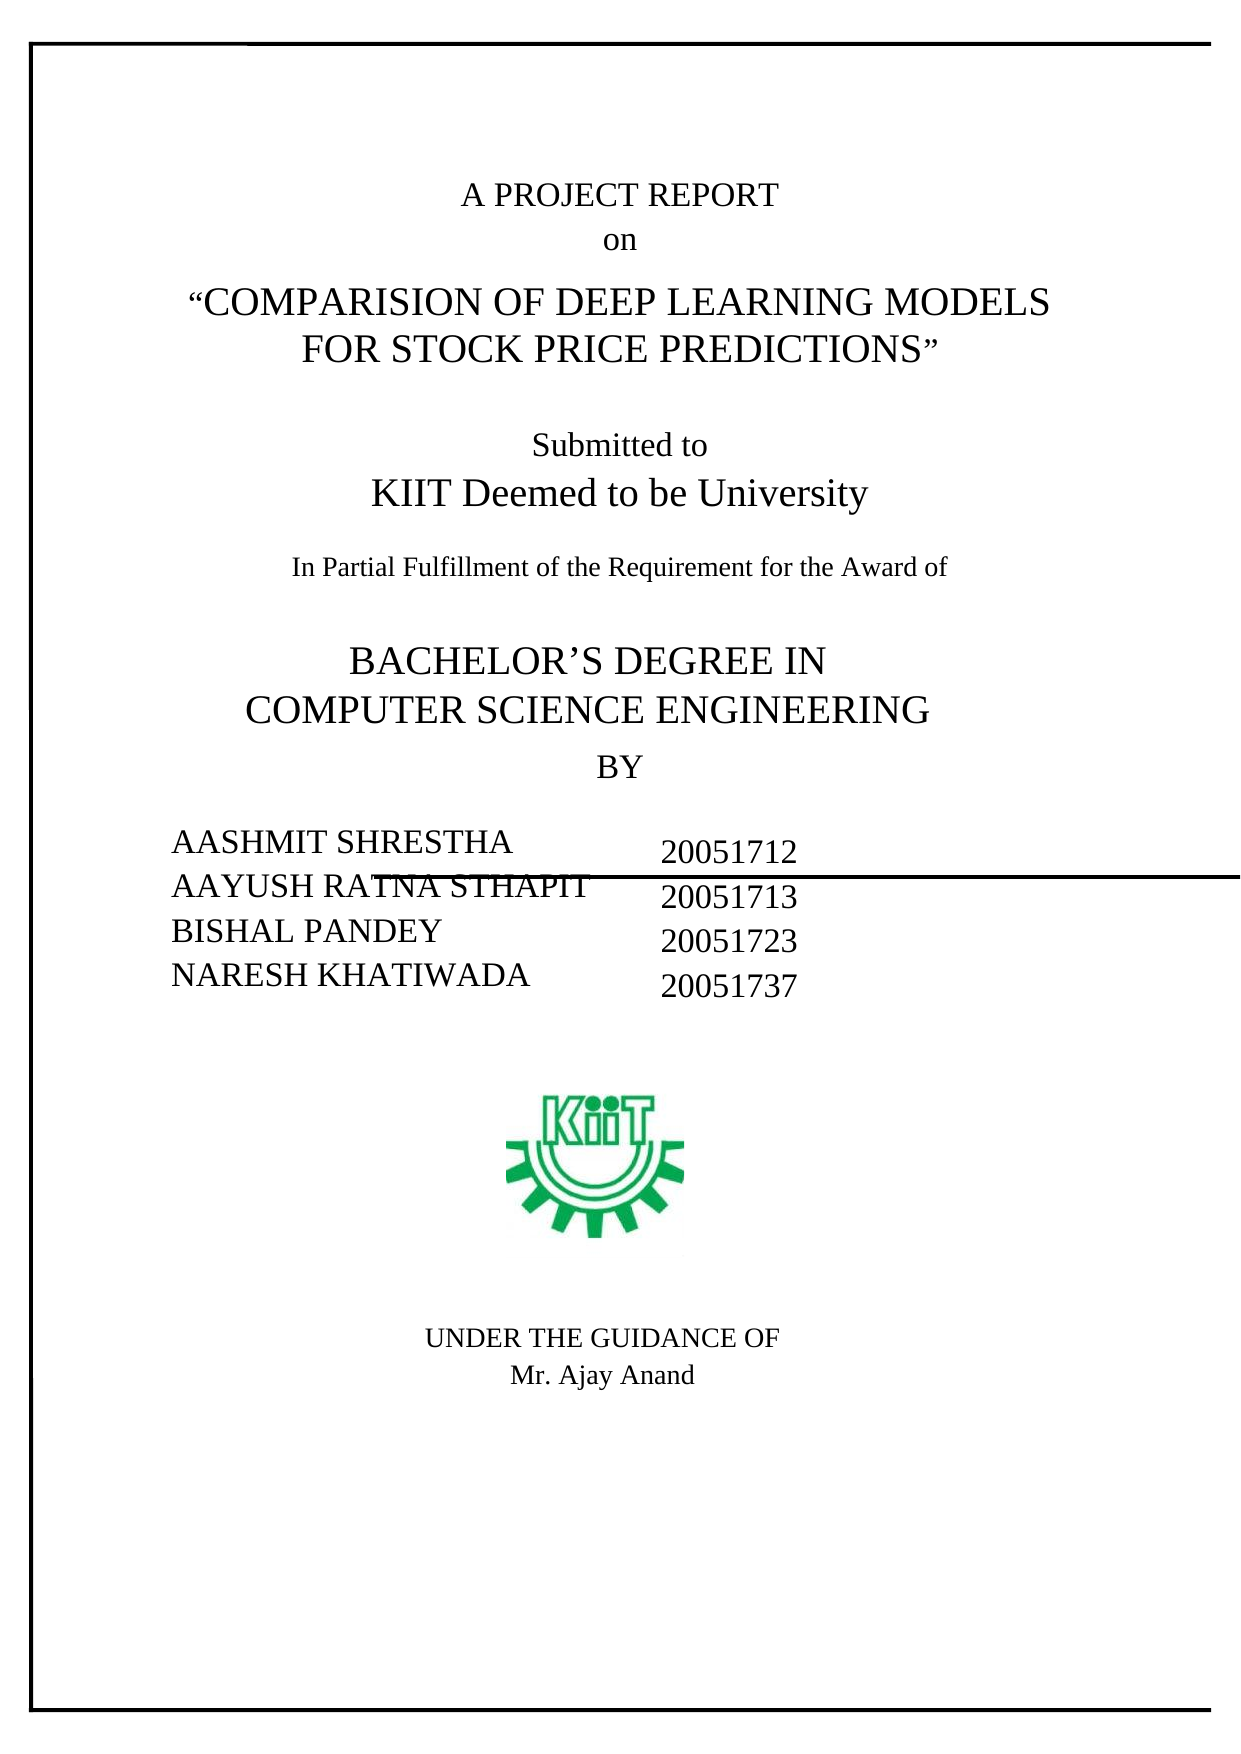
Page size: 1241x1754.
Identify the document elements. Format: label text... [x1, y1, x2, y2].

text AASHMIT SHRESTHA [171, 821, 612, 860]
text “COMPARISION OF DEEP LEARNING MODELS FOR STOCK PRICE PREDICTIONS” [150, 278, 1089, 371]
text BACHELOR’S DEGREE IN [150, 637, 1026, 683]
text on [150, 218, 1089, 258]
text KIIT Deemed to be University [150, 468, 1089, 515]
text In Partial Fulfillment of the Requirement for the Award of [150, 550, 1089, 582]
text 20051712 [660, 831, 948, 871]
text AAYUSH RATNA STHAPIT [171, 866, 612, 905]
text COMPUTER SCIENCE ENGINEERING [150, 686, 1026, 733]
picture [506, 1079, 685, 1258]
text 20051723 [660, 921, 948, 960]
text A PROJECT REPORT [150, 174, 1089, 213]
text Submitted to [150, 424, 1089, 464]
text BY [150, 746, 1089, 786]
text NARESH KHATIWADA [171, 955, 612, 994]
text 20051737 [660, 965, 948, 1004]
text BISHAL PANDEY [171, 910, 612, 949]
text 20051713 [660, 876, 948, 915]
